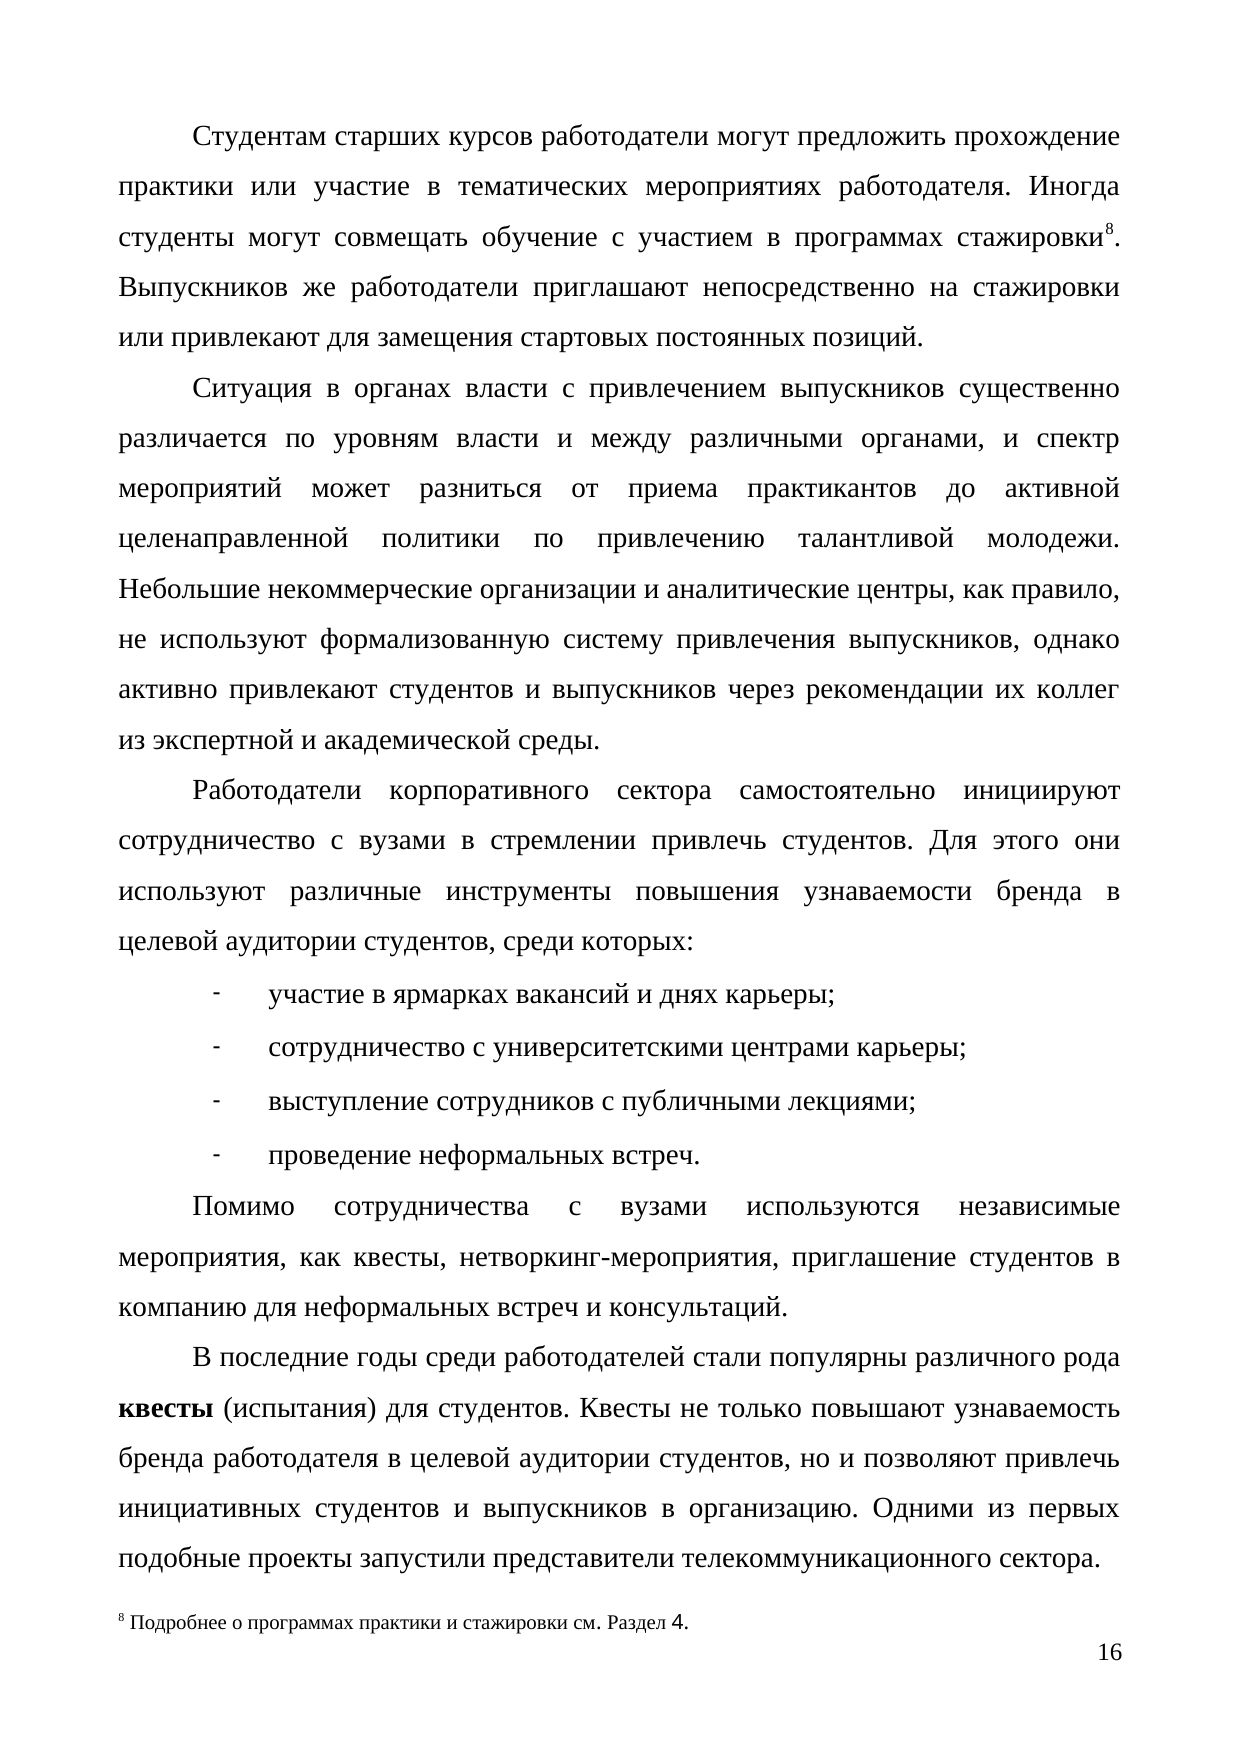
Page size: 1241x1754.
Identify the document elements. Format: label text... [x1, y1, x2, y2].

text Ситуация в органах власти с привлечением выпускников существенно различается по уровням власти и между различными органами, и спектр мероприятий может разниться от приема практикантов до активной целенаправленной политики по привлечению талантливой молодежи. Небольшие некоммерческие организации и аналитические центры, как правило, не используют формализованную систему привлечения выпускников, однако активно привлекают студентов и выпускников через рекомендации их коллег из экспертной и академической среды. [118, 370, 1121, 755]
list сотрудничество с университетскими центрами карьеры; [138, 1027, 1121, 1063]
text Работодатели корпоративного сектора самостоятельно инициируют сотрудничество с вузами в стремлении привлечь студентов. Для этого они используют различные инструменты повышения узнаваемости бренда в целевой аудитории студентов, среди которых: [118, 772, 1121, 957]
text Помимо сотрудничества с вузами используются независимые мероприятия, как квесты, нетворкинг-мероприятия, приглашение студентов в компанию для неформальных встреч и консультаций. [118, 1188, 1121, 1323]
text Студентам старших курсов работодатели могут предложить прохождение практики или участие в тематических мероприятиях работодателя. Иногда студенты могут совмещать обучение с участием в программах стажировки. Выпускников же работодатели приглашают непосредственно на стажировки или привлекают для замещения стартовых постоянных позиций. [118, 118, 1121, 353]
list выступление сотрудников с публичными лекциями; [138, 1081, 1121, 1117]
text В последние годы среди работодателей стали популярны различного рода квесты (испытания) для студентов. Квесты не только повышают узнаваемость бренда работодателя в целевой аудитории студентов, но и позволяют привлечь инициативных студентов и выпускников в организацию. Одними из первых подобные проекты запустили представители телекоммуникационного сектора. [118, 1339, 1121, 1574]
list участие в ярмарках вакансий и днях карьеры; [138, 973, 1121, 1009]
list проведение неформальных встреч. [138, 1135, 1121, 1171]
